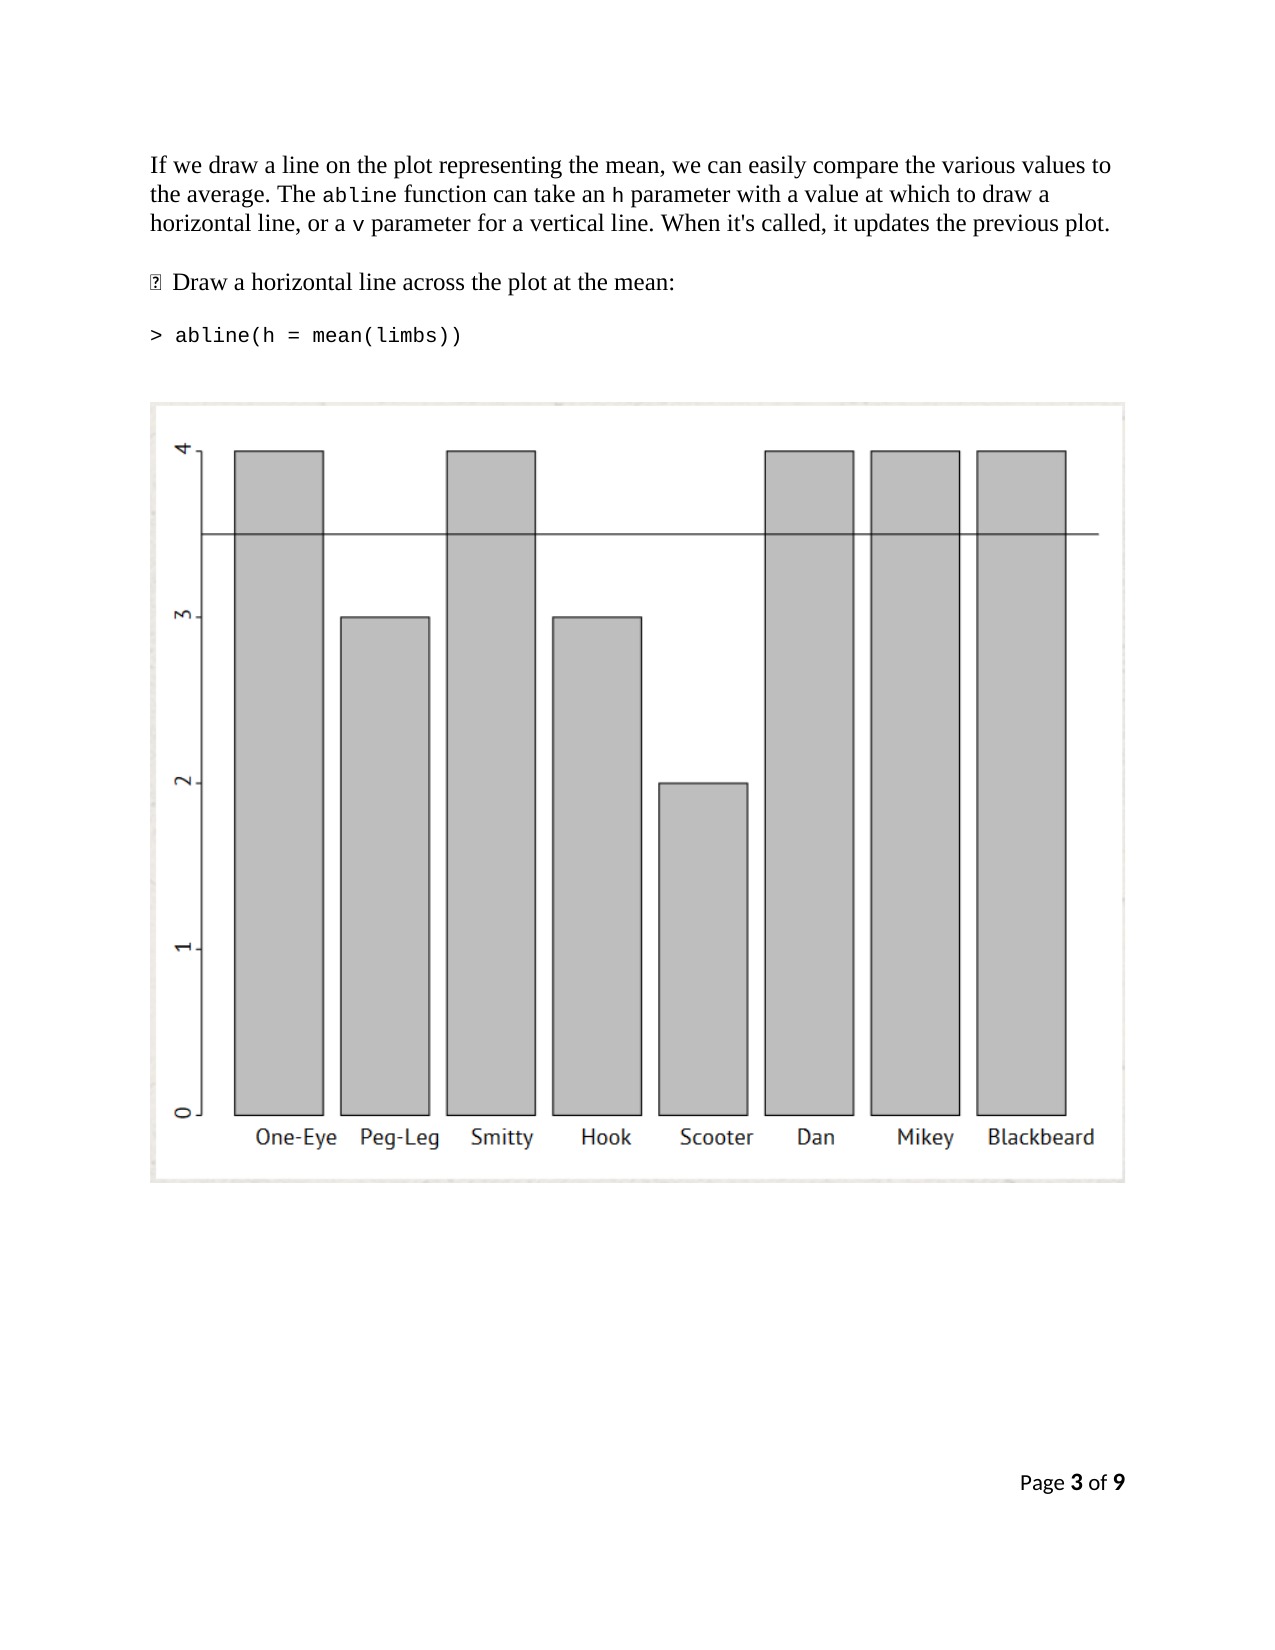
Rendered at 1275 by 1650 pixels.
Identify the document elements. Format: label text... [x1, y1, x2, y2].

text  Draw a horizontal line across the plot at the mean: [150, 267, 1125, 296]
picture [150, 402, 1125, 1183]
text If we draw a line on the plot representing the mean, we can easily compare the various values to the average. The abline function can take an h parameter with a value at which to draw a horizontal line, or a v parameter for a vertical line. When it's called, it updates the previous plot. [150, 150, 1125, 238]
text > abline(h = mean(limbs)) [150, 325, 1125, 349]
